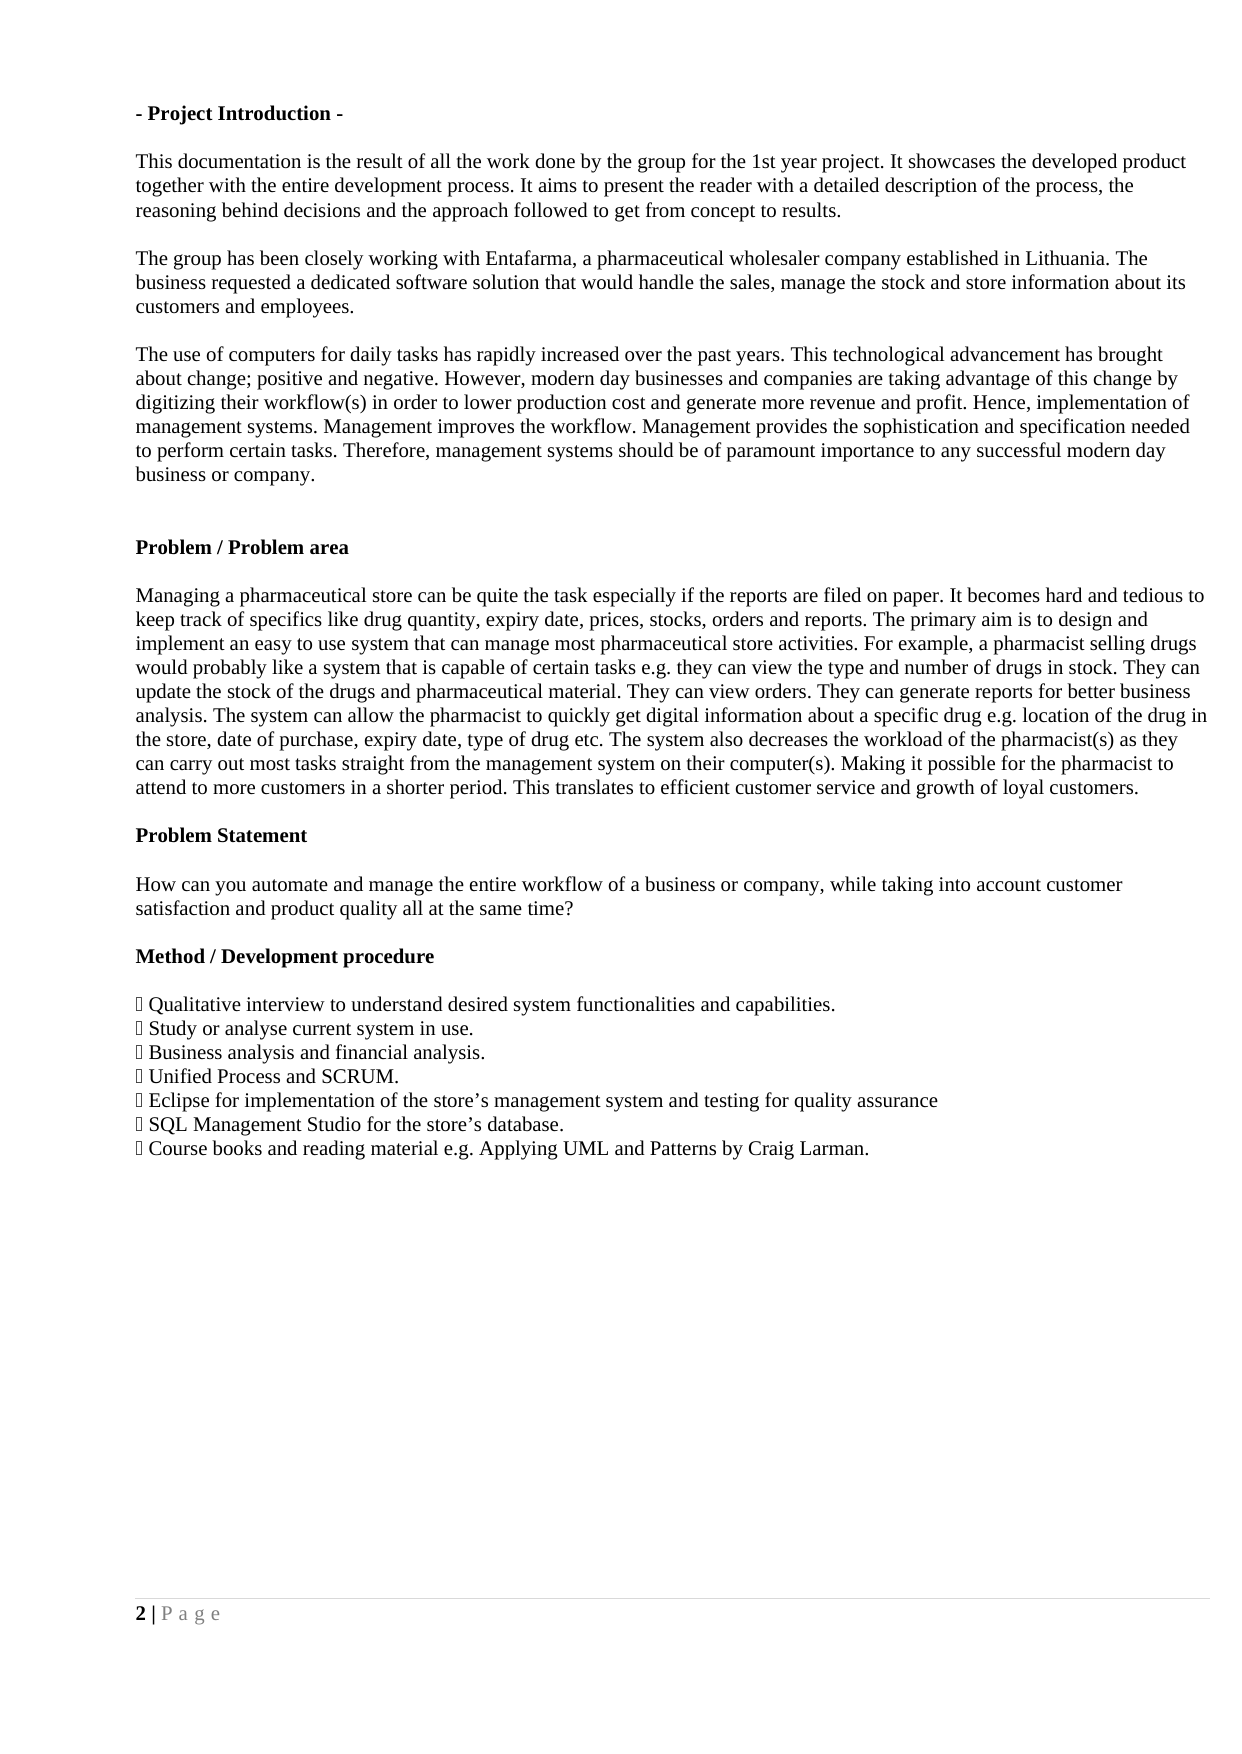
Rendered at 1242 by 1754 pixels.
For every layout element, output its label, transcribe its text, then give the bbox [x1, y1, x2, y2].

subtitle Method / Development procedure [135, 944, 1210, 968]
text SQL Management Studio for the store’s database. Course books and reading material e.g. Applying UML and Patterns by Craig Larman. [135, 1112, 1210, 1160]
subtitle Problem Statement [135, 823, 1210, 847]
text This documentation is the result of all the work done by the group for the 1st year project. It showcases the developed product together with the entire development process. It aims to present the reader with a detailed description of the process, the reasoning behind decisions and the approach followed to get from concept to results. The group has been closely working with Entafarma, a pharmaceutical wholesaler company established in Lithuania. The business requested a dedicated software solution that would handle the sales, manage the stock and store information about its customers and employees. [135, 149, 1210, 342]
subtitle - Project Introduction - [135, 53, 1210, 125]
text Qualitative interview to understand desired system functionalities and capabilities. Study or analyse current system in use. Business analysis and financial analysis. Unified Process and SCRUM. Eclipse for implementation of the store’s management system and testing for quality assurance [135, 992, 1210, 1112]
text The use of computers for daily tasks has rapidly increased over the past years. This technological advancement has brought about change; positive and negative. However, modern day businesses and companies are taking advantage of this change by digitizing their workflow(s) in order to lower production cost and generate more revenue and profit. Hence, implementation of management systems. Management improves the workflow. Management provides the sophistication and specification needed to perform certain tasks. Therefore, management systems should be of paramount importance to any successful modern day business or company. [135, 342, 1210, 486]
subtitle Problem / Problem area [135, 535, 1210, 559]
text Managing a pharmaceutical store can be quite the task especially if the reports are filed on paper. It becomes hard and tedious to keep track of specifics like drug quantity, expiry date, prices, stocks, orders and reports. The primary aim is to design and implement an easy to use system that can manage most pharmaceutical store activities. For example, a pharmacist selling drugs would probably like a system that is capable of certain tasks e.g. they can view the type and number of drugs in stock. They can update the stock of the drugs and pharmaceutical material. They can view orders. They can generate reports for better business analysis. The system can allow the pharmacist to quickly get digital information about a specific drug e.g. location of the drug in the store, date of purchase, expiry date, type of drug etc. The system also decreases the workload of the pharmacist(s) as they can carry out most tasks straight from the management system on their computer(s). Making it possible for the pharmacist to attend to more customers in a shorter period. This translates to efficient customer service and growth of loyal customers. [135, 583, 1210, 799]
text How can you automate and manage the entire workflow of a business or company, while taking into account customer satisfaction and product quality all at the same time? [135, 872, 1210, 920]
